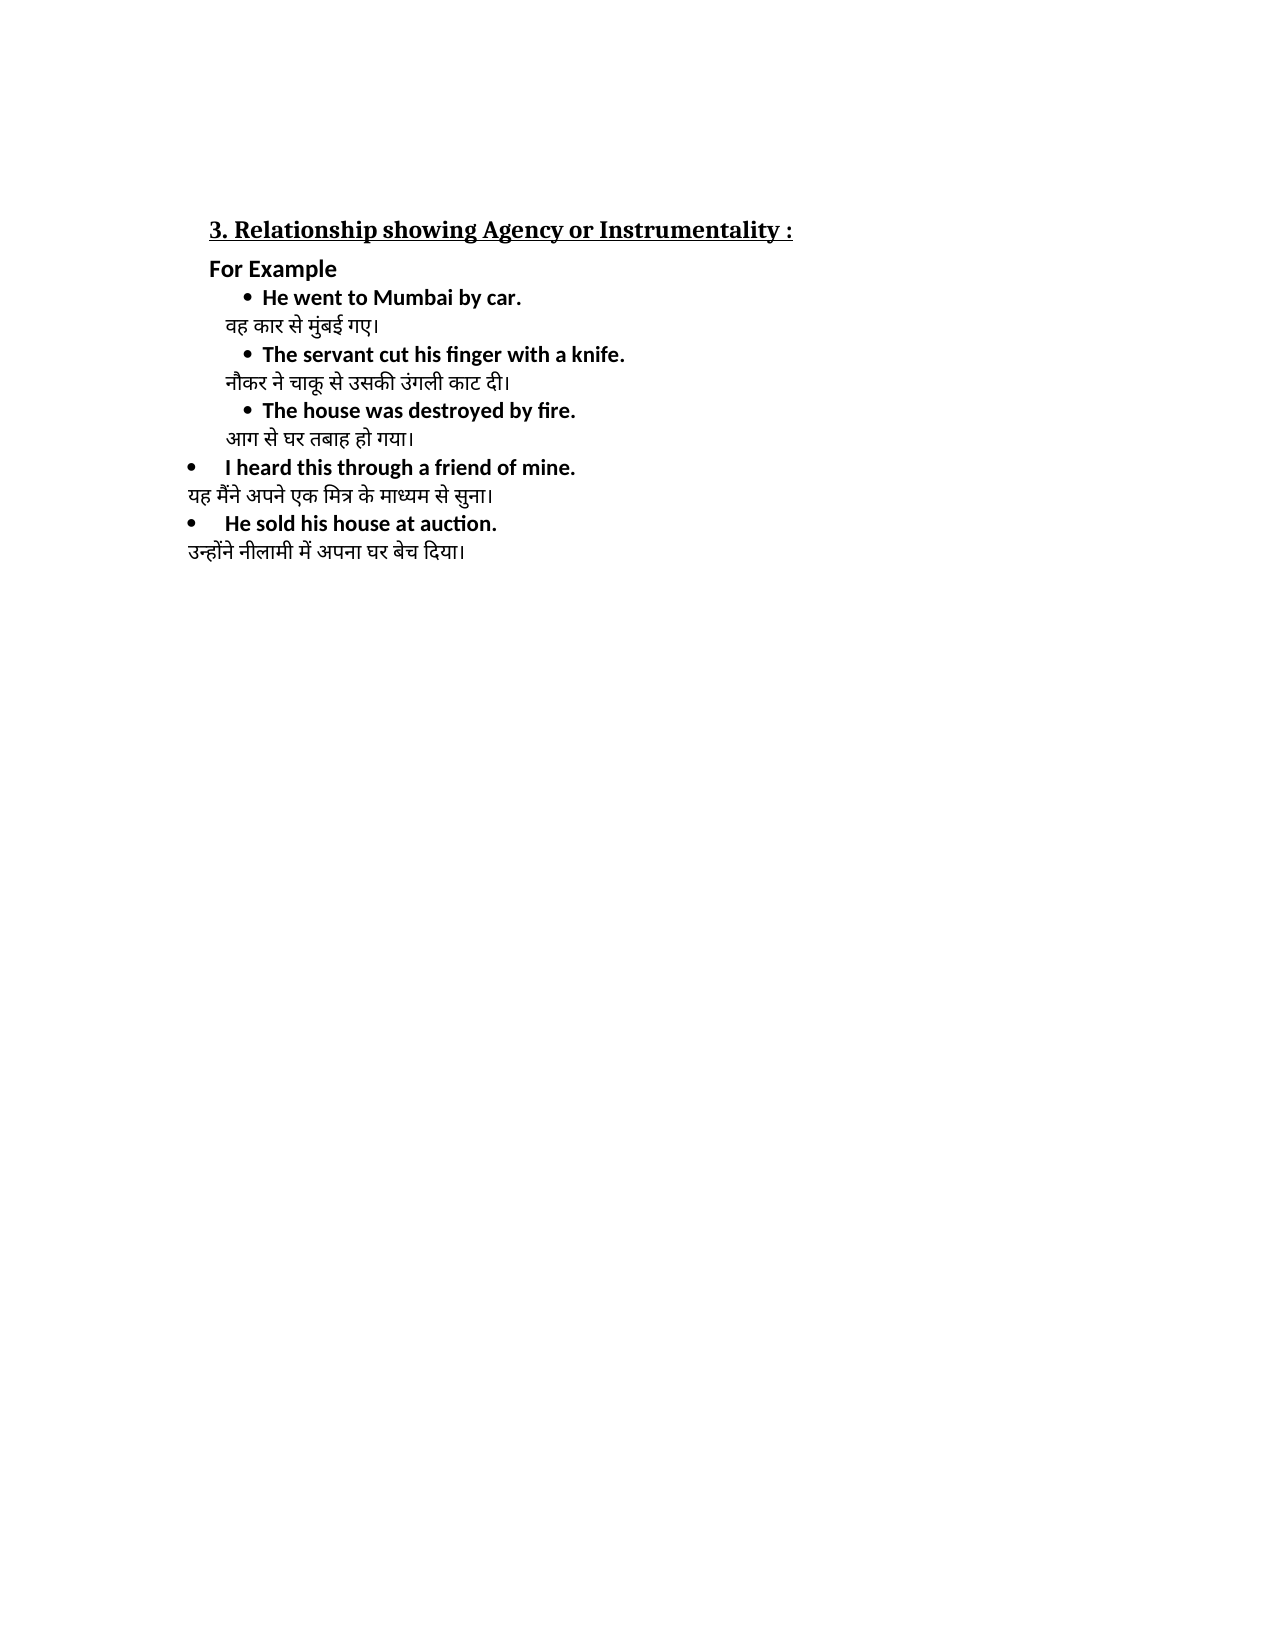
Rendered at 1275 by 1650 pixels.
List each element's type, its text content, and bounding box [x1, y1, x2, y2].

text आग से घर तबाह हो गया। [225, 424, 628, 453]
text यह मैंने अपने एक मित्र के माध्यम से सुना। [188, 481, 628, 509]
list For Example [209, 253, 1125, 283]
text वह कार से मुंबई गए। [225, 311, 628, 340]
text उन्होंने नीलामी में अपना घर बेच दिया। [188, 537, 628, 566]
text The servant cut his finger with a knife. [244, 340, 628, 368]
text He sold his house at auction. [187, 509, 628, 537]
text I heard this through a friend of mine. [187, 453, 628, 481]
text नौकर ने चाकू से उसकी उंगली काट दी। [225, 368, 628, 396]
text He went to Mumbai by car. [244, 283, 628, 311]
text 3. Relationship showing Agency or Instrumentality : [209, 215, 1125, 244]
text The house was destroyed by fire. [244, 396, 628, 424]
